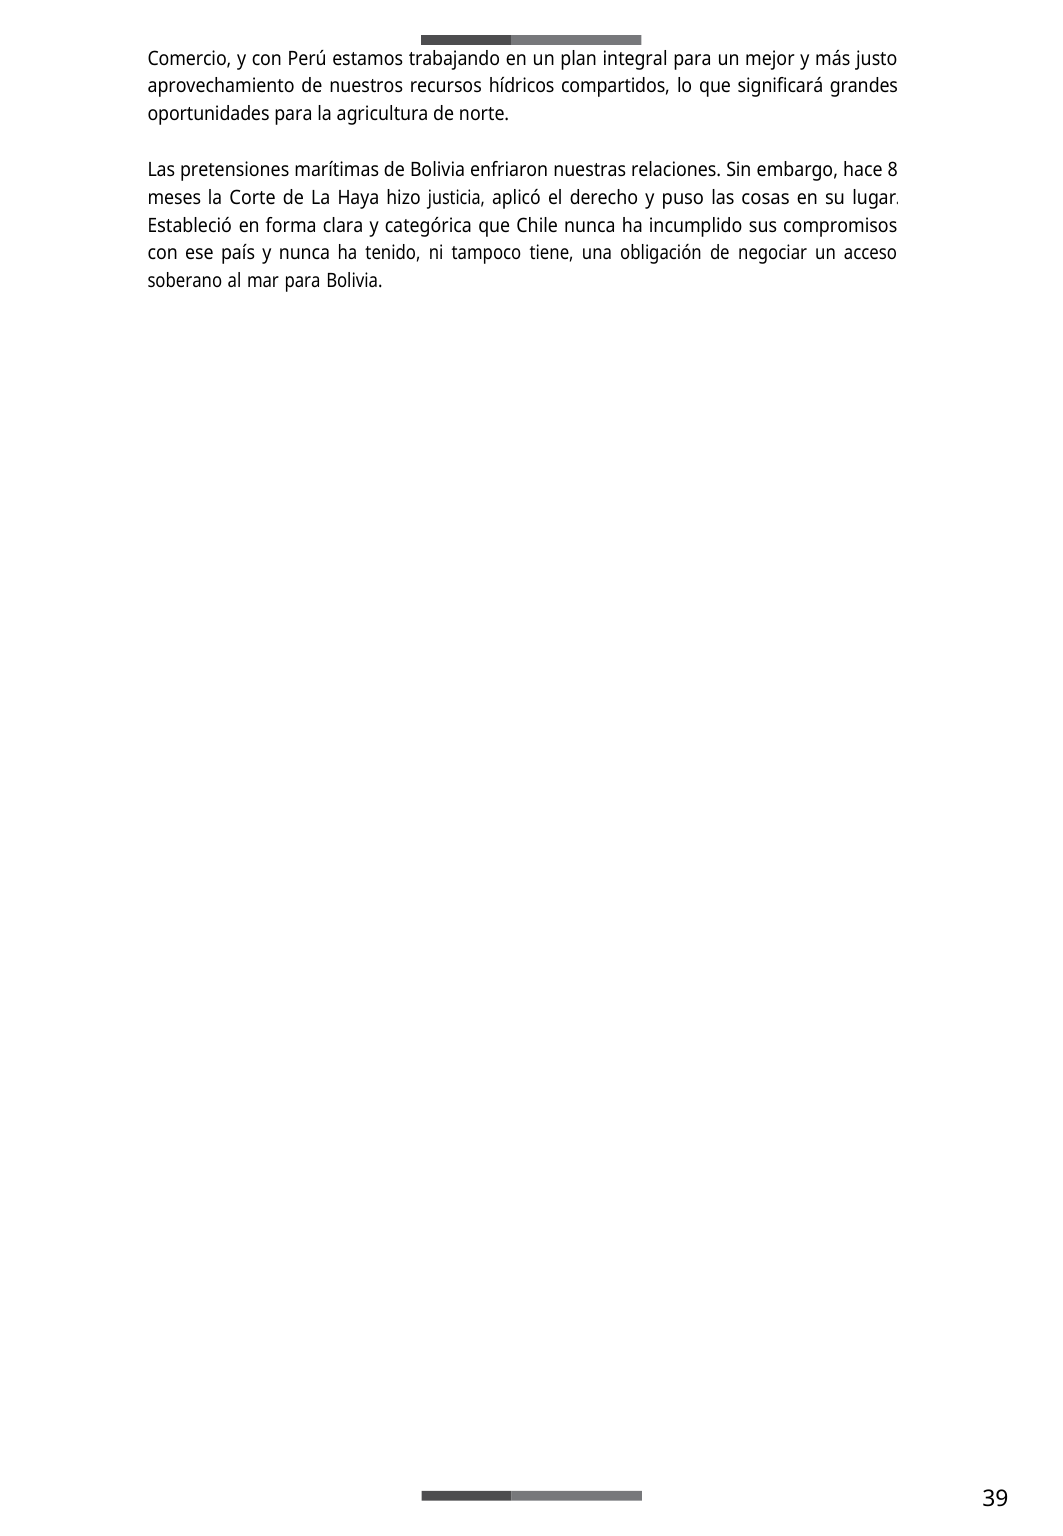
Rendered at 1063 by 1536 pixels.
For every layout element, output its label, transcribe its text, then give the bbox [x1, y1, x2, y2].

text Las pretensiones marítimas de Bolivia enfriaron nuestras relaciones. Sin embargo, hace 8 meses la Corte de La Haya hizo justicia, aplicó el derecho y puso las cosas en su lugar. Estableció en forma clara y categórica que Chile nunca ha incumplido sus compromisos con ese país y nunca ha tenido, ni tampoco tiene, una obligación de negociar un acceso soberano al mar para Bolivia. [147, 156, 898, 293]
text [147, 44, 898, 126]
